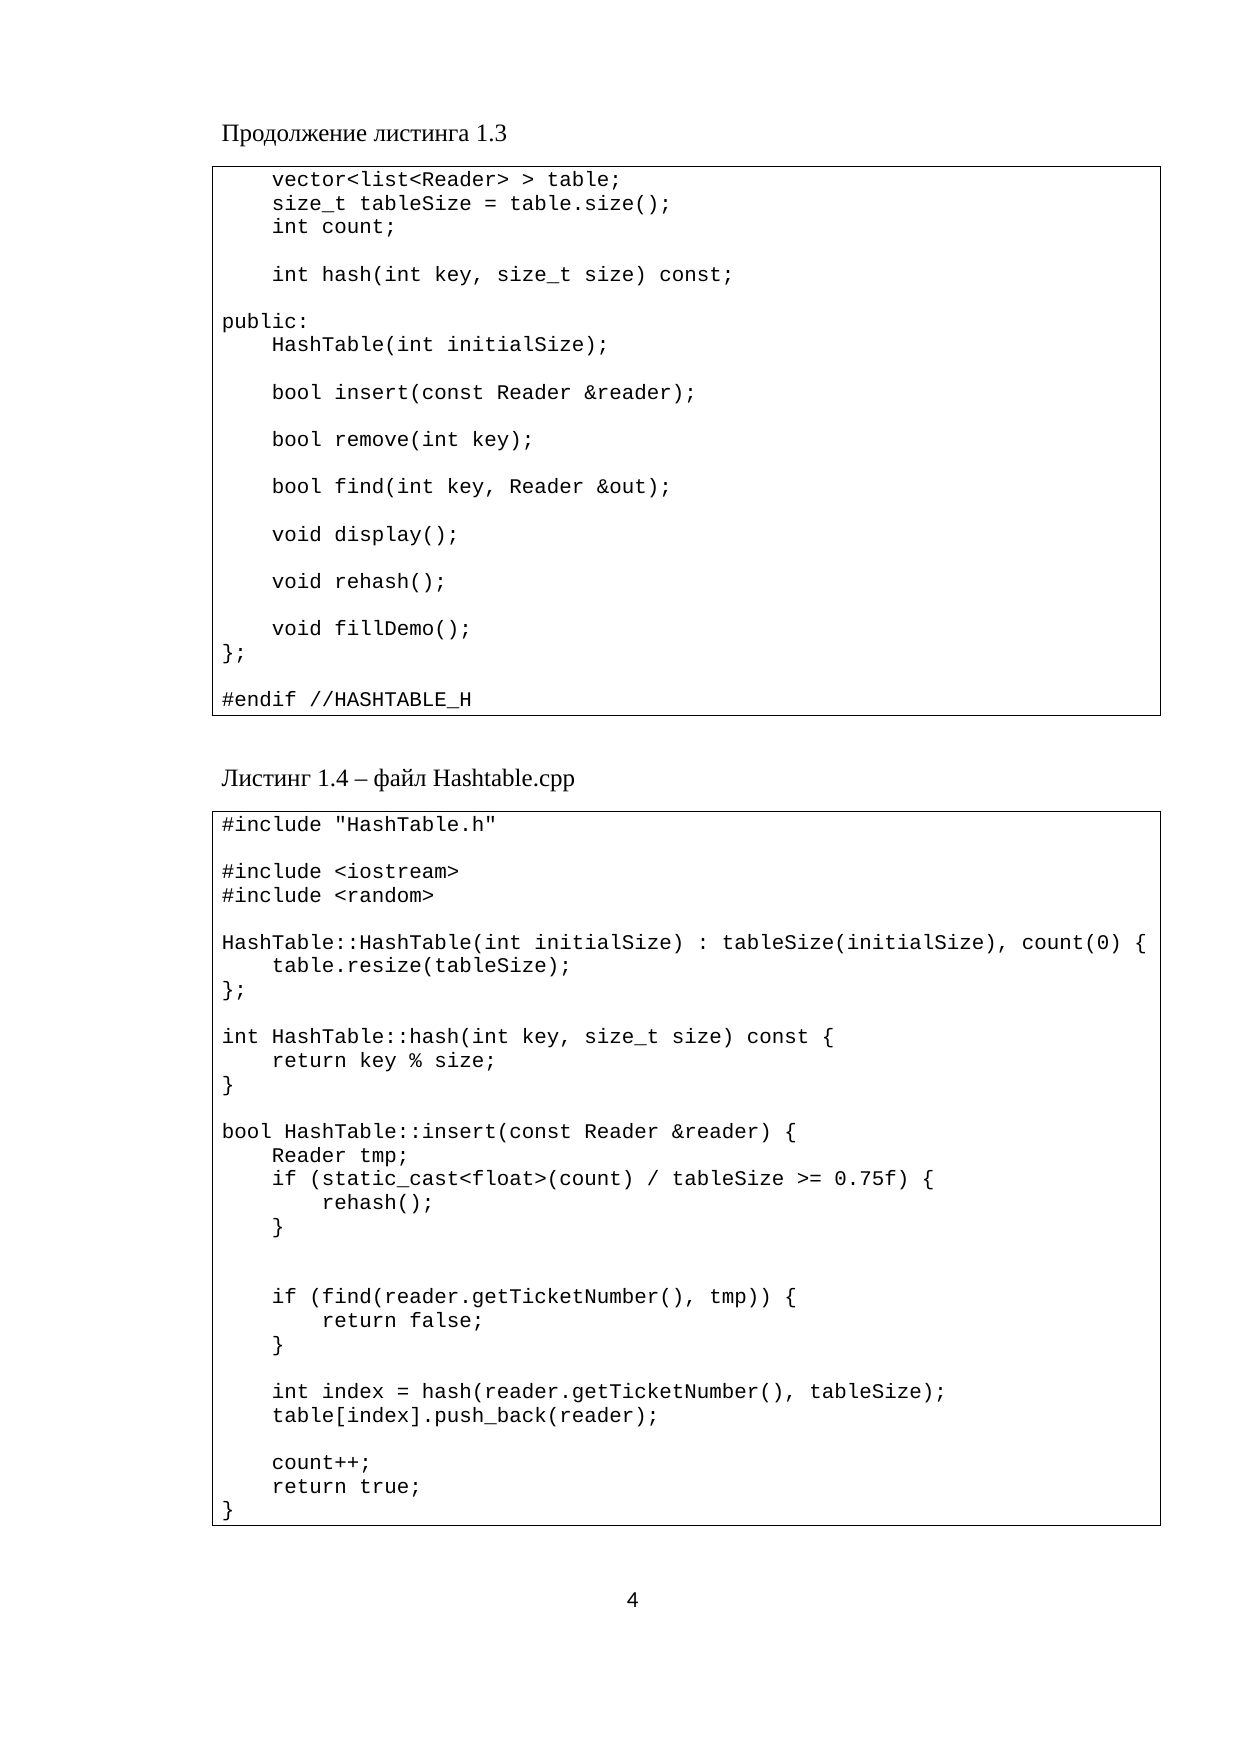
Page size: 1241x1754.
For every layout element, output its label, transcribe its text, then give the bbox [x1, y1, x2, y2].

text int index = hash(reader.getTicketNumber(), tableSize); [213, 1378, 1160, 1402]
text if (find(reader.getTicketNumber(), tmp)) { [213, 1283, 1160, 1307]
text } [213, 1496, 1160, 1525]
text bool insert(const Reader &reader); [213, 379, 1160, 405]
text #include <iostream> [213, 858, 1160, 881]
text return true; [213, 1473, 1160, 1496]
text size_t tableSize = table.size(); [213, 189, 1160, 213]
text void rehash(); [213, 568, 1160, 594]
text Листинг 1.4 – файл Hashtable.cpp [148, 763, 1152, 792]
text table.resize(tableSize); [213, 952, 1160, 976]
text #include <random> [213, 881, 1160, 908]
text } [213, 1212, 1160, 1239]
text return false; [213, 1307, 1160, 1331]
text table[index].push_back(reader); [213, 1402, 1160, 1428]
text Продолжение листинга 1.3 [148, 118, 1152, 147]
text HashTable(int initialSize); [213, 331, 1160, 358]
text }; [213, 639, 1160, 666]
text bool HashTable::insert(const Reader &reader) { [213, 1118, 1160, 1142]
text int count; [213, 213, 1160, 240]
text bool find(int key, Reader &out); [213, 473, 1160, 500]
text rehash(); [213, 1189, 1160, 1212]
text void display(); [213, 521, 1160, 547]
text int HashTable::hash(int key, size_t size) const { [213, 1023, 1160, 1047]
text public: [213, 308, 1160, 331]
text bool remove(int key); [213, 426, 1160, 453]
text #endif //HASHTABLE_H [213, 686, 1160, 715]
text }; [213, 976, 1160, 1003]
text Reader tmp; [213, 1142, 1160, 1165]
text if (static_cast<float>(count) / tableSize >= 0.75f) { [213, 1165, 1160, 1189]
text count++; [213, 1449, 1160, 1473]
text HashTable::HashTable(int initialSize) : tableSize(initialSize), count(0) { [213, 929, 1160, 952]
text void fillDemo(); [213, 615, 1160, 639]
text } [213, 1331, 1160, 1357]
text int hash(int key, size_t size) const; [213, 260, 1160, 287]
text return key % size; [213, 1047, 1160, 1071]
text } [213, 1071, 1160, 1097]
text #include "HashTable.h" [213, 812, 1160, 837]
text vector<list<Reader> > table; [213, 167, 1160, 189]
